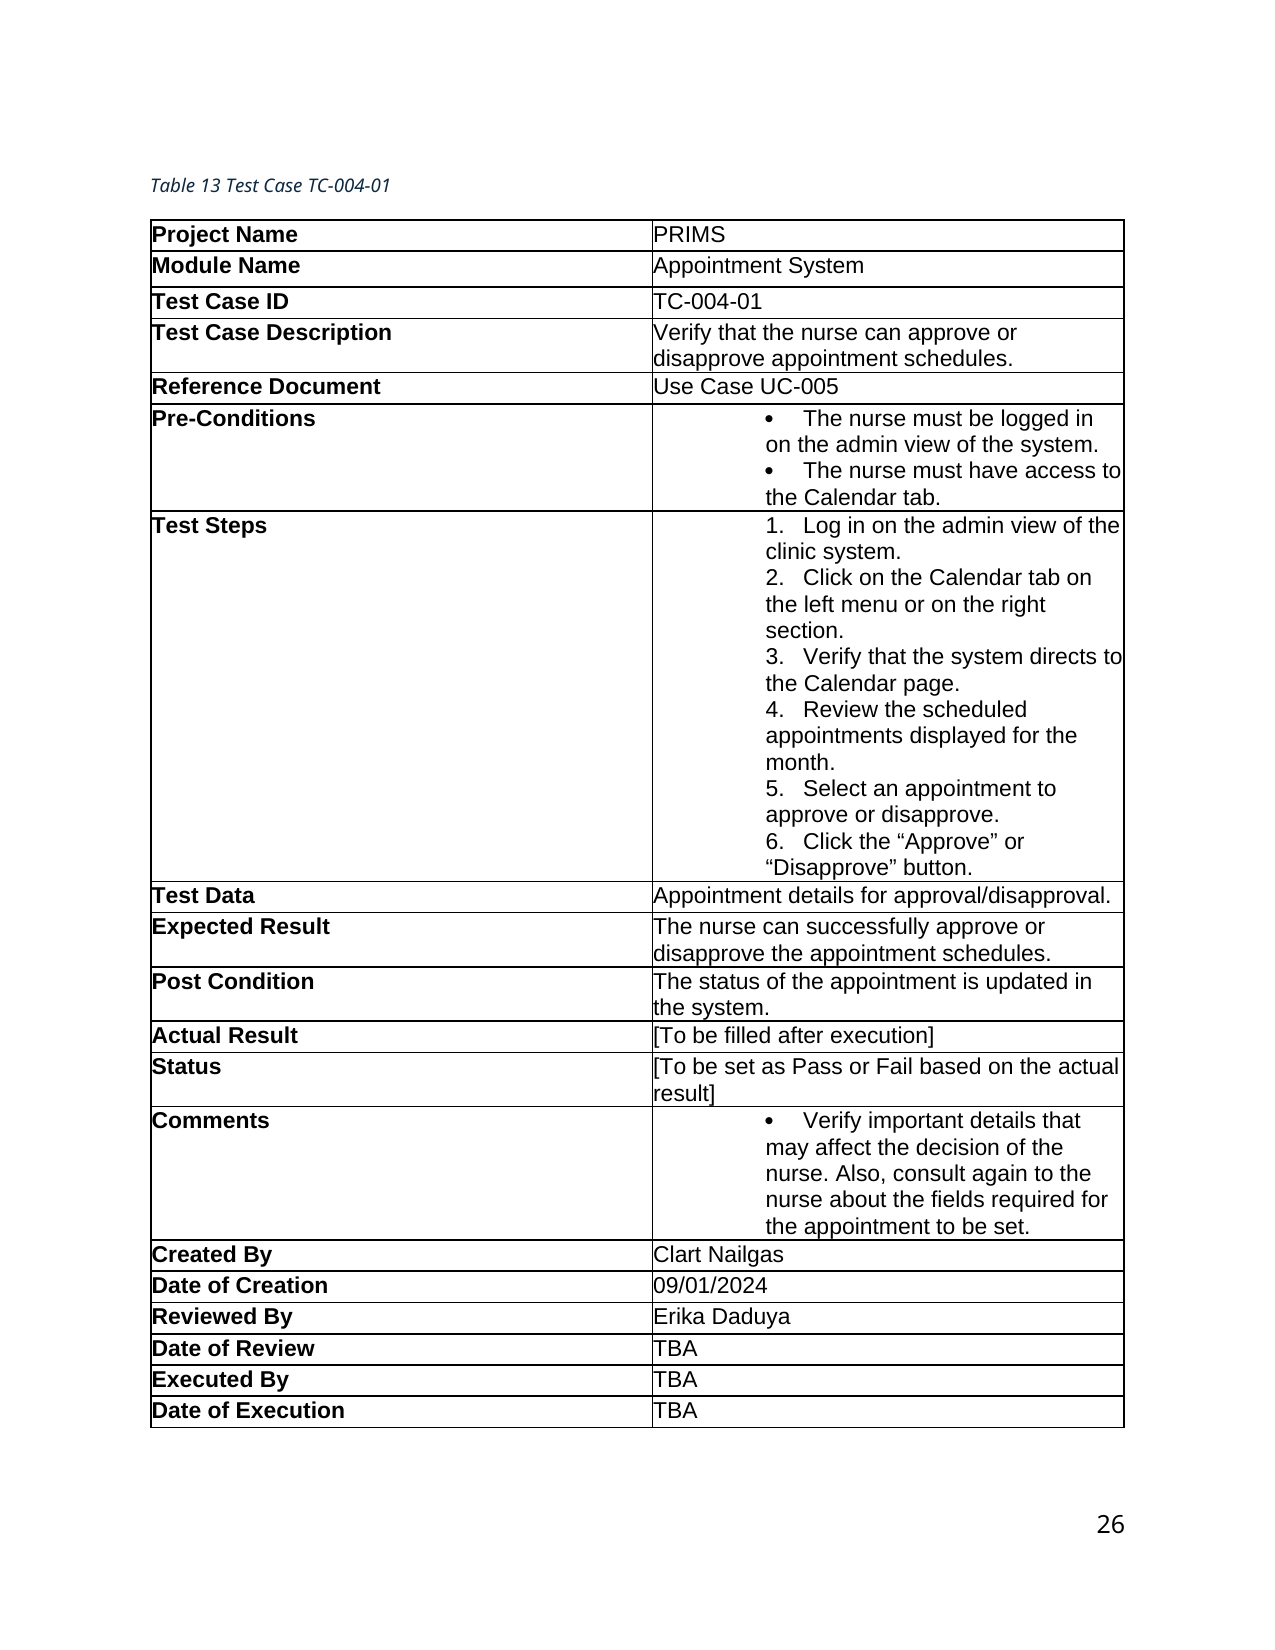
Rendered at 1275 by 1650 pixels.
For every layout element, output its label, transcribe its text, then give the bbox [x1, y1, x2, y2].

table_cell The nurse can successfully approve or disapprove the appointment schedules. [653, 913, 1123, 966]
table_cell Created By [152, 1241, 652, 1270]
table_cell TBA [653, 1335, 1123, 1364]
table_cell Executed By [152, 1366, 652, 1395]
table_cell Test Steps [152, 512, 652, 881]
table_cell Verify important details that may affect the decision of the nurse. Also, consult again to the nurse about the fields required for the appointment to be set. [653, 1107, 1123, 1239]
table_cell Log in on the admin view of the clinic system. Click on the Calendar tab on the left menu or on the right section. Verify that the system directs to the Calendar page. Review the scheduled appointments displayed for the month. Select an appointment to approve or disapprove. Click the “Approve” or “Disapprove” button. [653, 512, 1123, 881]
table_cell Clart Nailgas [653, 1241, 1123, 1270]
table_header Project Name [152, 221, 652, 250]
table_cell The status of the appointment is updated in the system. [653, 968, 1123, 1020]
table_cell [To be set as Pass or Fail based on the actual result] [653, 1053, 1123, 1106]
text Table 13 Test Case TC-004-01 [150, 173, 1125, 198]
table_cell Test Case Description [152, 319, 652, 372]
table_cell Test Case ID [152, 288, 652, 317]
table_cell TC-004-01 [653, 288, 1123, 317]
table_cell [To be filled after execution] [653, 1022, 1123, 1052]
table_cell Post Condition [152, 968, 652, 1020]
table_cell TBA [653, 1397, 1123, 1427]
table_cell TBA [653, 1366, 1123, 1395]
table_cell Date of Creation [152, 1272, 652, 1302]
table_cell Expected Result [152, 913, 652, 966]
table_cell Pre-Conditions [152, 405, 652, 510]
table_cell Actual Result [152, 1022, 652, 1052]
table_cell Status [152, 1053, 652, 1106]
table_header PRIMS [653, 221, 1123, 250]
table_cell Module Name [152, 252, 652, 286]
table_cell Date of Review [152, 1335, 652, 1364]
table_cell Reviewed By [152, 1303, 652, 1333]
table_cell Date of Execution [152, 1397, 652, 1427]
table_cell Verify that the nurse can approve or disapprove appointment schedules. [653, 319, 1123, 372]
table_cell Comments [152, 1107, 652, 1239]
table_cell Erika Daduya [653, 1303, 1123, 1333]
table_cell The nurse must be logged in on the admin view of the system. The nurse must have access to the Calendar tab. [653, 405, 1123, 510]
table_cell Use Case UC-005 [653, 373, 1123, 403]
table_cell 09/01/2024 [653, 1272, 1123, 1302]
table_cell Test Data [152, 882, 652, 912]
table_cell Reference Document [152, 373, 652, 403]
table_cell Appointment details for approval/disapproval. [653, 882, 1123, 912]
table_cell Appointment System [653, 252, 1123, 286]
